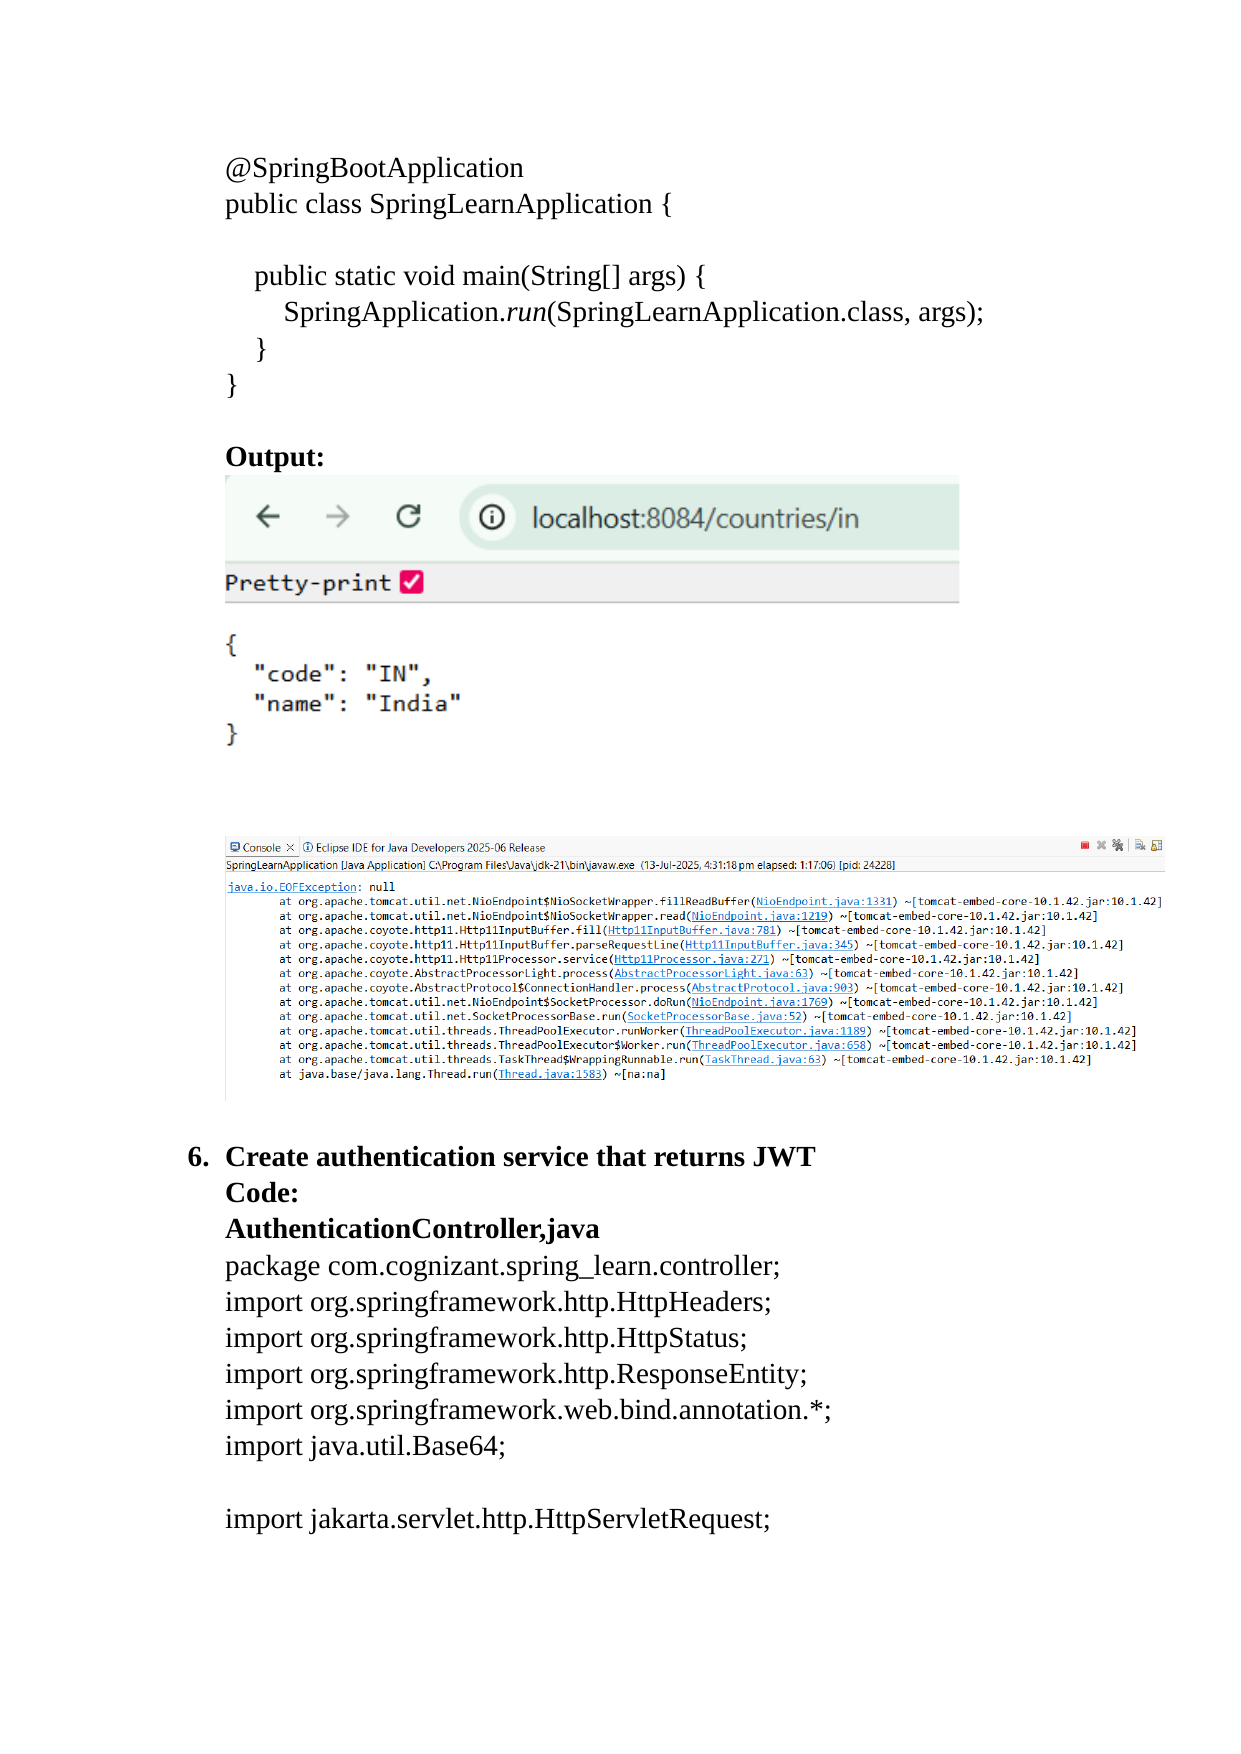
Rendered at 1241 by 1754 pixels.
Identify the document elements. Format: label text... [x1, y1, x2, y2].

list import jakarta.servlet.http.HttpServletRequest; [225, 1501, 1090, 1534]
list import org.springframework.http.HttpHeaders; [225, 1284, 1090, 1317]
list import org.springframework.http.HttpStatus; [225, 1320, 1090, 1353]
picture [225, 836, 1166, 1101]
list } [225, 367, 1090, 400]
list Code: [225, 1175, 1090, 1209]
list } [225, 331, 1090, 364]
list import org.springframework.web.bind.annotation.*; [225, 1392, 1090, 1426]
picture [225, 475, 960, 835]
list import org.springframework.http.ResponseEntity; [225, 1356, 1090, 1390]
list package com.cognizant.spring_learn.controller; [225, 1248, 1090, 1281]
list SpringApplication.run(SpringLearnApplication.class, args); [225, 294, 1090, 328]
list Output: [225, 439, 1090, 473]
list AuthenticationController,java [225, 1212, 1090, 1245]
list Create authentication service that returns JWT [187, 1139, 1090, 1173]
list @SpringBootApplication [225, 150, 1090, 183]
list public class SpringLearnApplication { [225, 186, 1090, 220]
list public static void main(String[] args) { [225, 258, 1090, 292]
list import java.util.Base64; [225, 1428, 1090, 1462]
